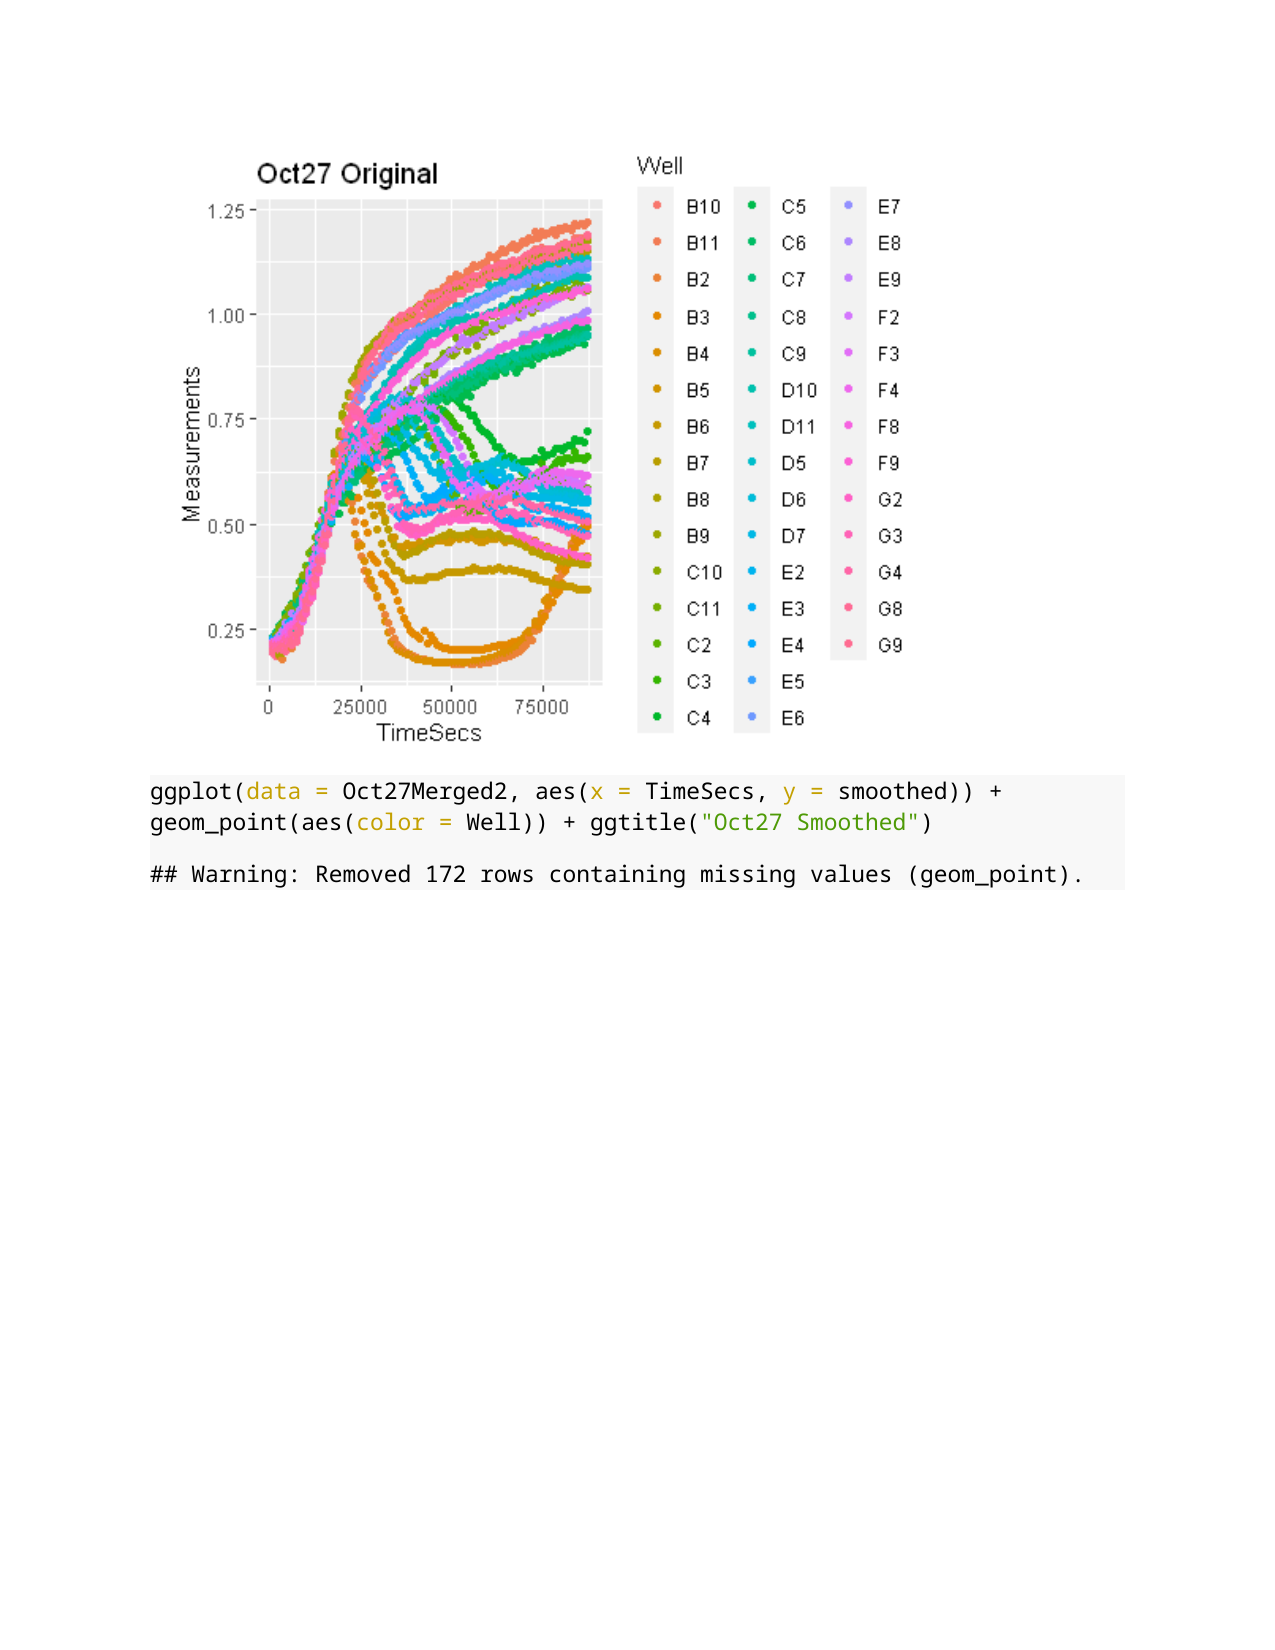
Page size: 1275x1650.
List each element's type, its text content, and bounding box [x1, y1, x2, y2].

picture [168, 150, 927, 757]
text ## Warning: Removed 172 rows containing missing values (geom_point). [150, 858, 1125, 890]
text ggplot(data = Oct27Merged2, aes(x = TimeSecs, y = smoothed)) + geom_point(aes(color = Well)) + ggtitle("Oct27 Smoothed") [934, 775, 1125, 838]
